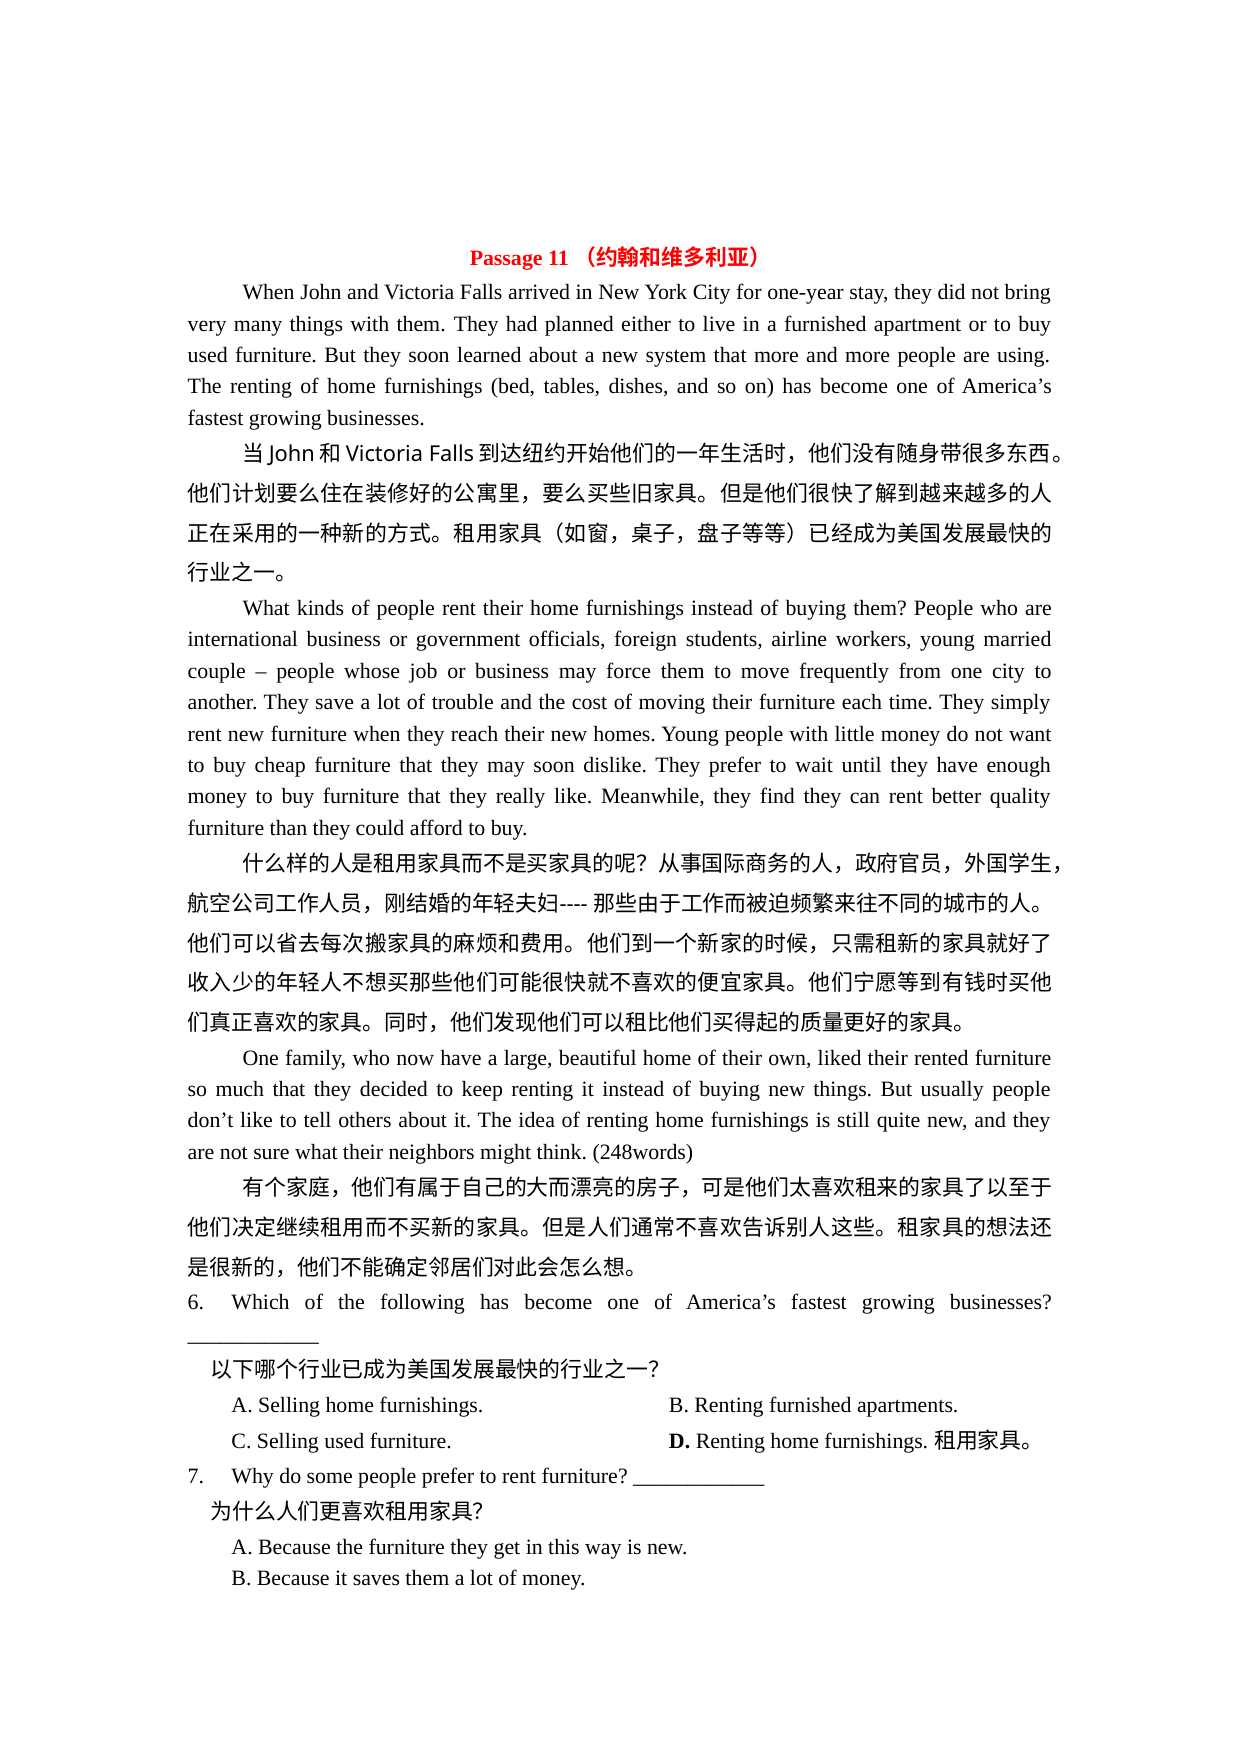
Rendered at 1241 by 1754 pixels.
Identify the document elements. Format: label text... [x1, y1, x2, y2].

text 当John和Victoria Falls到达纽约开始他们的一年生活时，他们没有随身带很多东西。他们计划要么住在装修好的公寓里，要么买些旧家具。但是他们很快了解到越来越多的人正在采用的一种新的方式。租用家具（如窗，桌子，盘子等等）已经成为美国发展最快的行业之一。 [187, 436, 1053, 587]
text A. Because the furniture they get in this way is new. [187, 1534, 1053, 1559]
text 有个家庭，他们有属于自己的大而漂亮的房子，可是他们太喜欢租来的家具了以至于他们决定继续租用而不买新的家具。但是人们通常不喜欢告诉别人这些。租家具的想法还是很新的，他们不能确定邻居们对此会怎么想。 [187, 1170, 1053, 1281]
text 6. Which of the following has become one of America’s fastest growing businesses? ____________ [187, 1289, 1053, 1346]
text One family, who now have a large, beautiful home of their own, liked their rented furniture so much that they decided to keep renting it instead of buying new things. But usually people don’t like to tell others about it. The idea of renting home furnishings is still quite new, and they are not sure what their neighbors might think. (248words) [187, 1044, 1053, 1164]
text 什么样的人是租用家具而不是买家具的呢？从事国际商务的人，政府官员，外国学生，航空公司工作人员，刚结婚的年轻夫妇---- 那些由于工作而被迫频繁来往不同的城市的人。他们可以省去每次搬家具的麻烦和费用。他们到一个新家的时候，只需租新的家具就好了。收入少的年轻人不想买那些他们可能很快就不喜欢的便宜家具。他们宁愿等到有钱时买他们真正喜欢的家具。同时，他们发现他们可以租比他们买得起的质量更好的家具。 [187, 846, 1053, 1037]
text B. Because it saves them a lot of money. [187, 1565, 1053, 1590]
text Passage 11 （约翰和维多利亚） [187, 239, 1053, 271]
text 以下哪个行业已成为美国发展最快的行业之一？ [187, 1352, 1053, 1384]
text What kinds of people rent their home furnishings instead of buying them? People who are international business or government officials, foreign students, airline workers, young married couple – people whose job or business may force them to move frequently from one city to another. They save a lot of trouble and the cost of moving their furniture each time. They simply rent new furniture when they reach their new homes. Young people with little money do not want to buy cheap furniture that they may soon dislike. They prefer to wait until they have enough money to buy furniture that they really like. Meanwhile, they find they can rent better quality furniture than they could afford to buy. [187, 595, 1053, 840]
text 为什么人们更喜欢租用家具？ [187, 1494, 1053, 1526]
text When John and Victoria Falls arrived in New York City for one-year stay, they did not bring very many things with them. They had planned either to live in a furnished apartment or to buy used furniture. But they soon learned about a new system that more and more people are using. The renting of home furnishings (bed, tables, dishes, and so on) has become one of America’s fastest growing businesses. [187, 279, 1053, 430]
text A. Selling home furnishings. B. Renting furnished apartments. [187, 1392, 1053, 1417]
text C. Selling used furniture. D. Renting home furnishings. 租用家具。 [187, 1423, 1053, 1455]
text 7. Why do some people prefer to rent furniture? ____________ [187, 1463, 1053, 1488]
